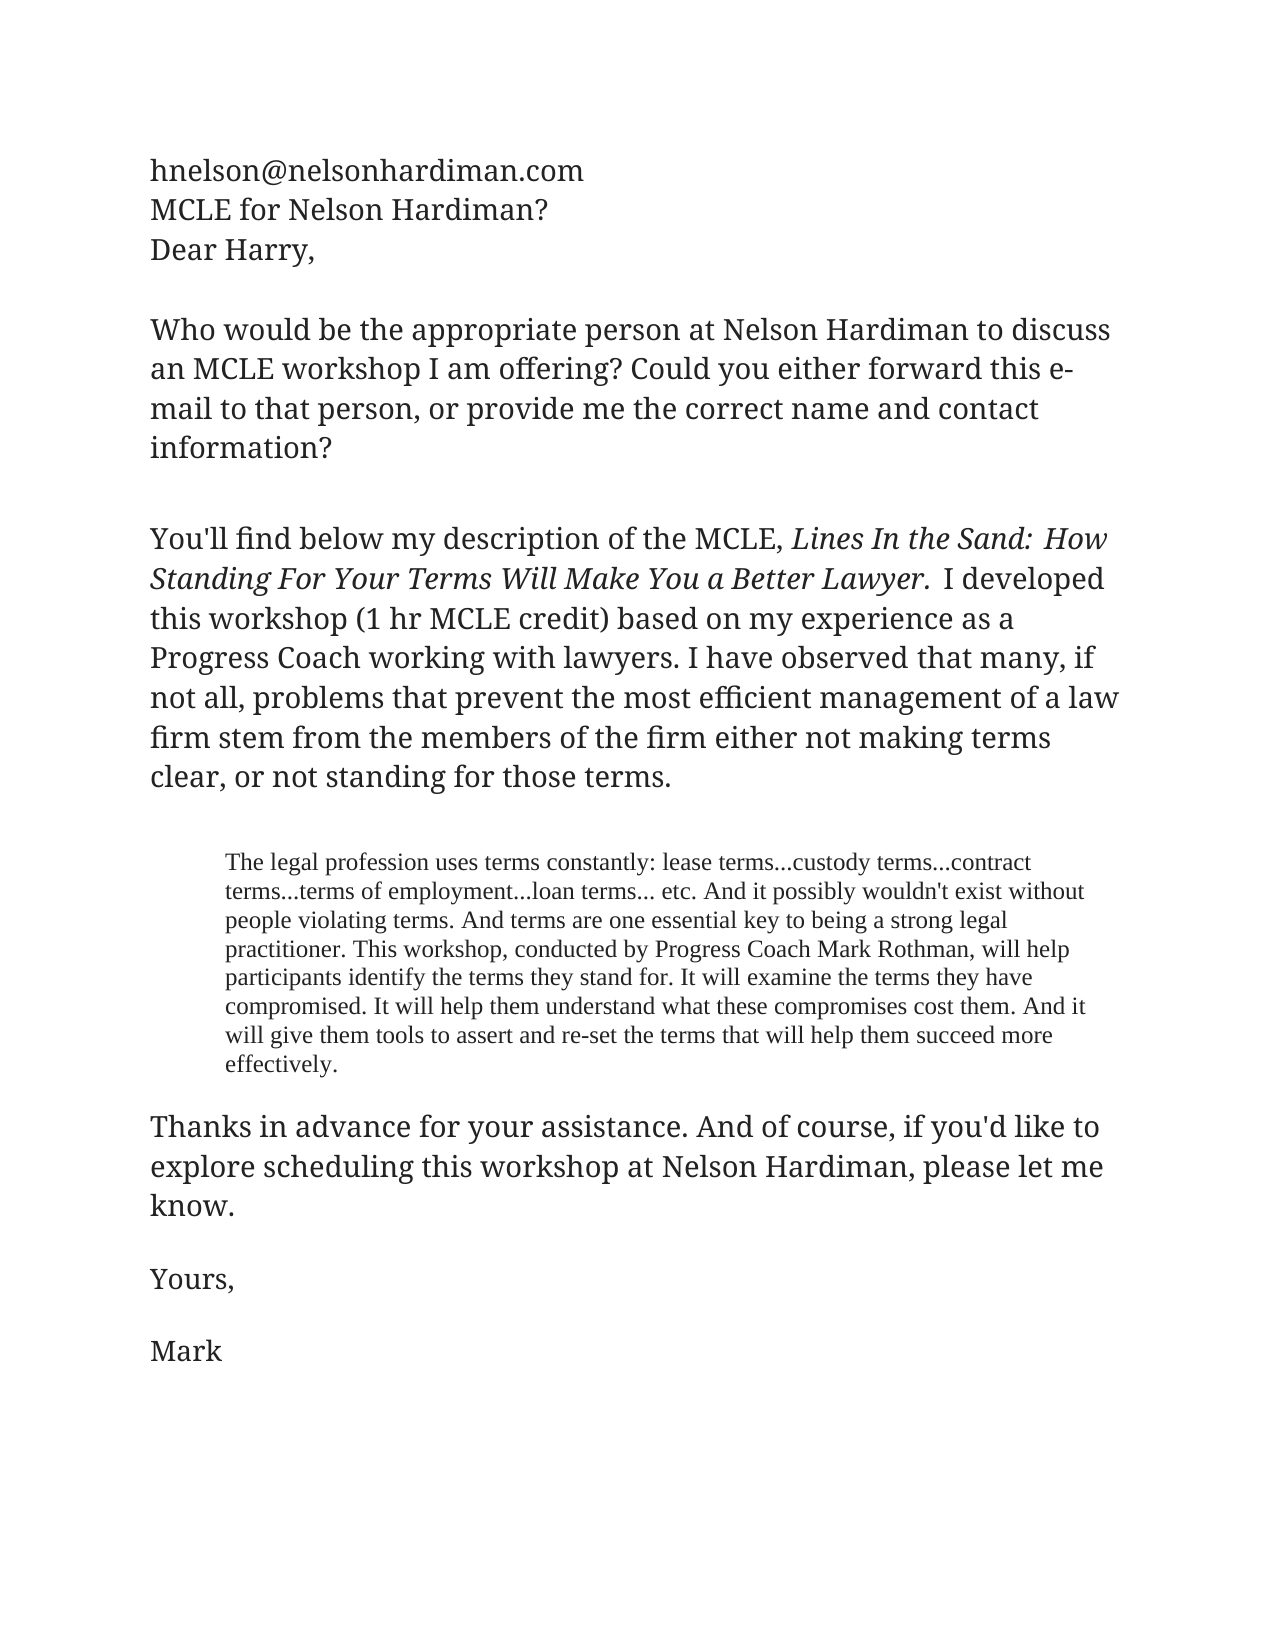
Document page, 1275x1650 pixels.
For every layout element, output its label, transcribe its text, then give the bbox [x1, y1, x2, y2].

text Yours, [150, 1259, 1125, 1298]
text Mark [150, 1332, 1125, 1370]
text hnelson@nelsonhardiman.com [150, 150, 1125, 190]
text MCLE for Nelson Hardiman? [150, 190, 1125, 229]
text Who would be the appropriate person at Nelson Hardiman to discuss an MCLE workshop I am offering? Could you either forward this e-mail to that person, or provide me the correct name and contact information? [150, 309, 1125, 467]
text Dear Harry, [150, 229, 1125, 269]
text Thanks in advance for your assistance. And of course, if you'd like to explore scheduling this workshop at Nelson Hardiman, please let me know. [235, 1106, 1125, 1225]
text You'll find below my description of the MCLE, Lines In the Sand: How Standing For Your Terms Will Make You a Better Lawyer. I developed this workshop (1 hr MCLE credit) based on my experience as a Progress Coach working with lawyers. I have observed that many, if not all, problems that prevent the most efficient management of a law firm stem from the members of the firm either not making terms clear, or not standing for those terms. [150, 518, 1125, 796]
text The legal profession uses terms constantly: lease terms...custody terms...contract terms...terms of employment...loan terms... etc. And it possibly wouldn't exist without people violating terms. And terms are one essential key to being a strong legal practitioner. This workshop, conducted by Progress Coach Mark Rothman, will help participants identify the terms they stand for. It will examine the terms they have compromised. It will help them understand what these compromises cost them. And it will give them tools to assert and re-set the terms that will help them succeed more effectively. [225, 847, 1125, 1077]
